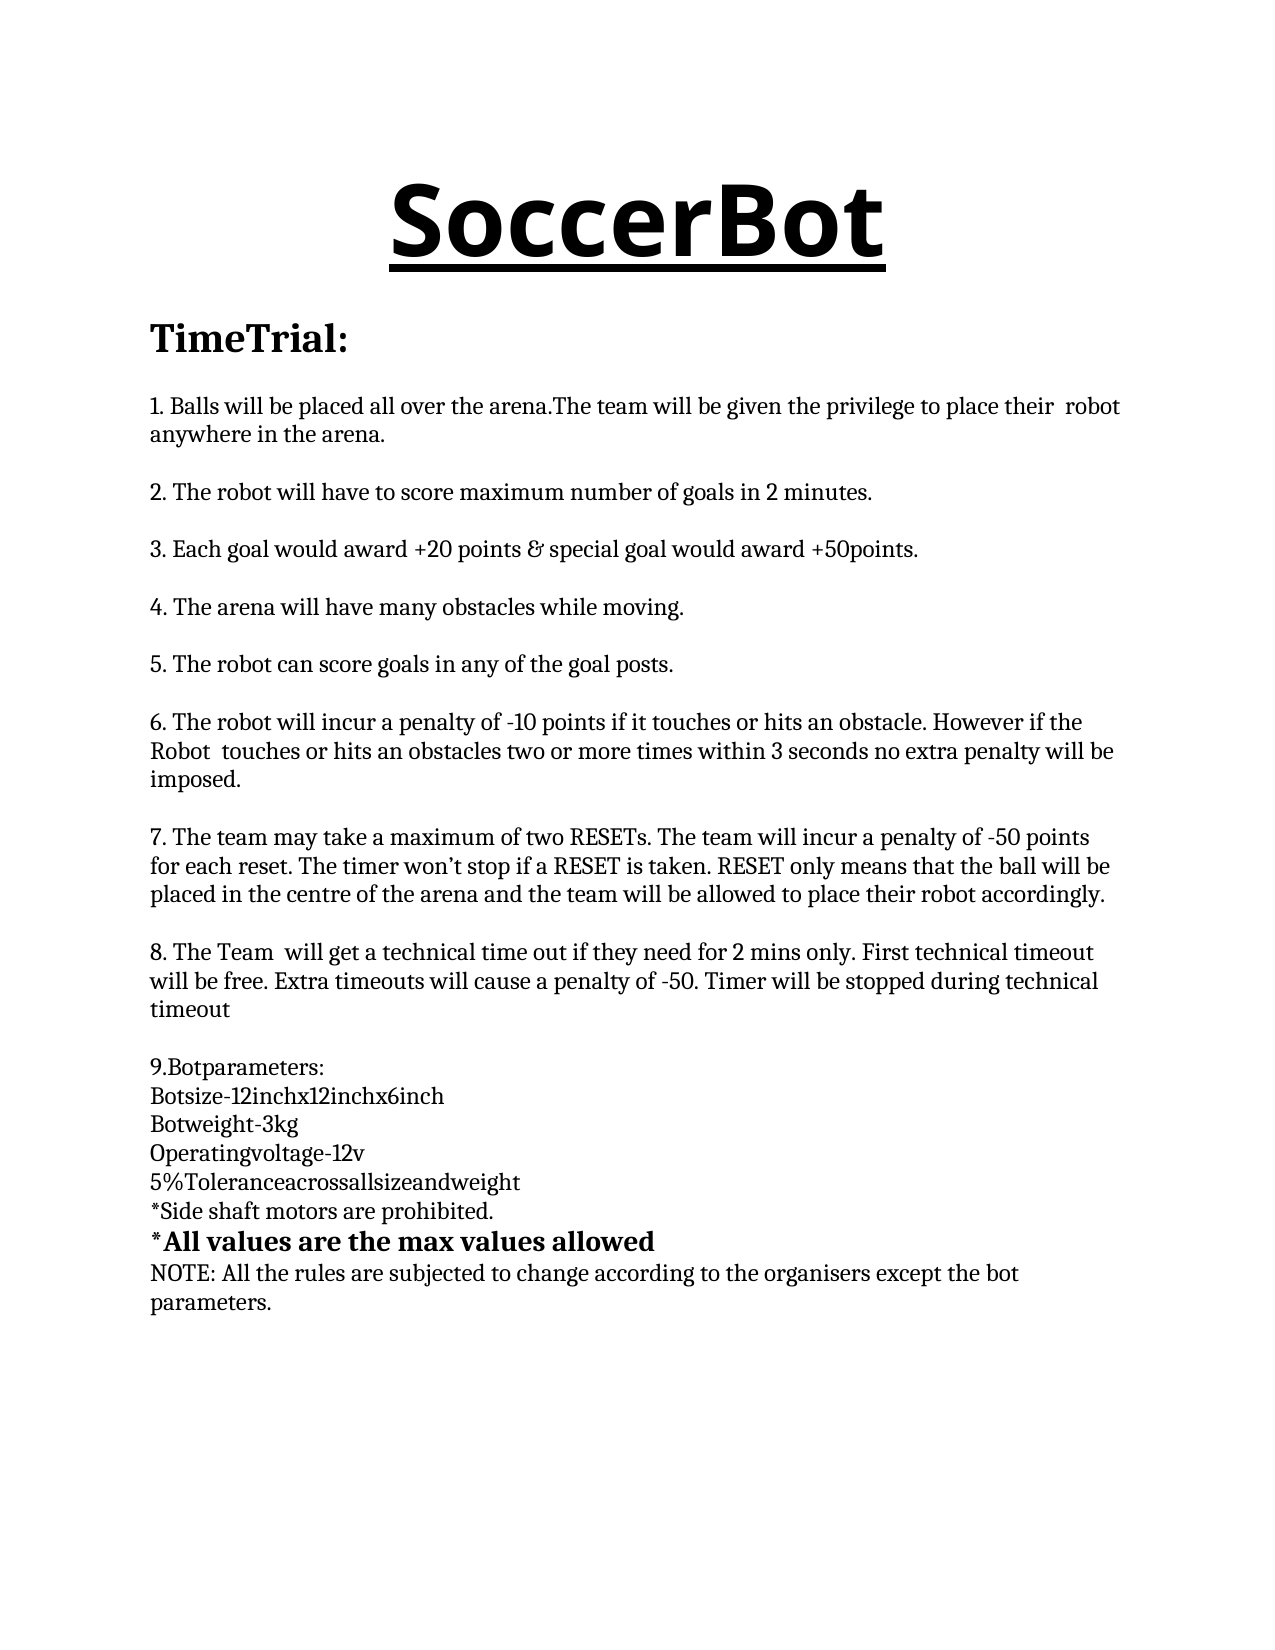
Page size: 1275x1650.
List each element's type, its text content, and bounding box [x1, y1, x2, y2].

text Botsize-12inchx12inchx6inch [150, 1082, 1125, 1110]
text Operatingvoltage-12v [150, 1139, 1125, 1168]
text 5. The robot can score goals in any of the goal posts. [150, 650, 1125, 679]
text 7. The team may take a maximum of two RESETs. The team will incur a penalty of -50 points for each reset. The timer won’t stop if a RESET is taken. RESET only means that the ball will be placed in the centre of the arena and the team will be allowed to place their robot accordingly. [150, 823, 1125, 909]
text 9.Botparameters: [150, 1053, 1125, 1082]
text parameters. [150, 1288, 1125, 1316]
text 1. Balls will be placed all over the arena.The team will be given the privilege to place their robot anywhere in the arena. [150, 392, 1125, 449]
text *Side shaft motors are prohibited. [150, 1197, 1125, 1225]
text SoccerBot [150, 150, 1125, 286]
text Botweight-3kg [150, 1110, 1125, 1139]
text 4. The arena will have many obstacles while moving. [150, 593, 1125, 622]
text NOTE: All the rules are subjected to change according to the organisers except the bot [150, 1259, 1125, 1288]
text 6. The robot will incur a penalty of -10 points if it touches or hits an obstacle. However if the Robot touches or hits an obstacles two or more times within 3 seconds no extra penalty will be imposed. [150, 708, 1125, 794]
text 2. The robot will have to score maximum number of goals in 2 minutes. [150, 478, 1125, 507]
text 8. The Team will get a technical time out if they need for 2 mins only. First technical timeout will be free. Extra timeouts will cause a penalty of -50. Timer will be stopped during technical timeout [150, 938, 1125, 1024]
text 3. Each goal would award +20 points & special goal would award +50points. [150, 535, 1125, 564]
text 5%Toleranceacrossallsizeandweight [150, 1168, 1125, 1197]
text TimeTrial: [150, 315, 1125, 363]
text *All values are the max values allowed [150, 1225, 1125, 1259]
